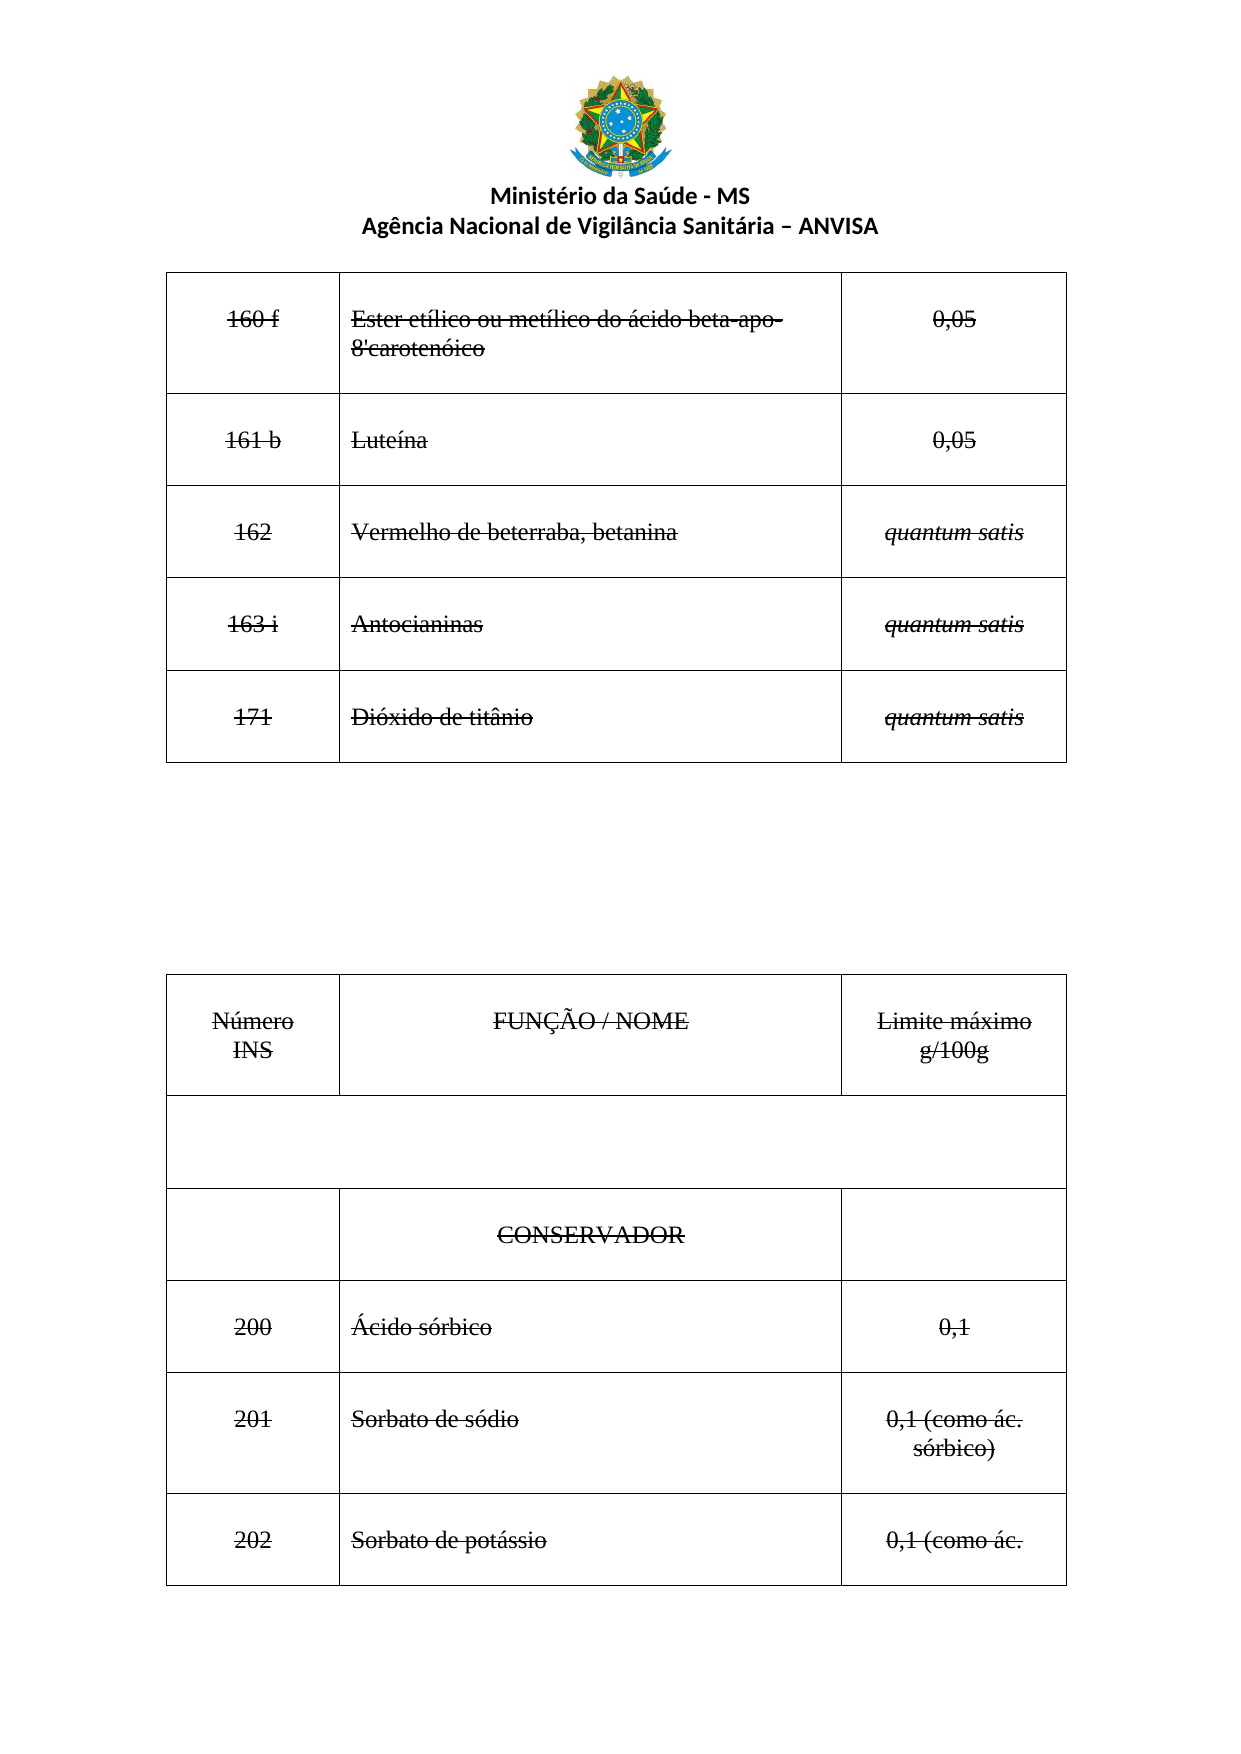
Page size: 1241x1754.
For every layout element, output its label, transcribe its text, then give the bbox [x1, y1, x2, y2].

table_cell Luteína [340, 394, 841, 485]
table_cell quantum satis [842, 578, 1066, 669]
table_header Número INS [167, 975, 339, 1095]
table_cell Ester etílico ou metílico do ácido beta-apo-8'carotenóico [340, 273, 841, 393]
table_cell Dióxido de titânio [340, 671, 841, 762]
table_cell Vermelho de beterraba, betanina [340, 486, 841, 577]
picture [566, 73, 674, 180]
table_cell 161 b [167, 394, 339, 485]
table_cell quantum satis [842, 671, 1066, 762]
table_cell 160 f [167, 273, 339, 393]
table_cell [167, 1189, 339, 1280]
table_cell [167, 1096, 1066, 1187]
table_cell CONSERVADOR [340, 1189, 841, 1280]
table_cell 0,05 [842, 273, 1066, 393]
table_cell 0,1 [842, 1281, 1066, 1372]
table_cell quantum satis [842, 486, 1066, 577]
table_cell 200 [167, 1281, 339, 1372]
table_cell 201 [167, 1373, 339, 1493]
table_header Limite máximo g/100g [842, 975, 1066, 1095]
table_cell 162 [167, 486, 339, 577]
table_cell 0,1 (como ác. sórbico) [842, 1373, 1066, 1493]
table_cell [842, 1189, 1066, 1280]
table_cell 0,05 [842, 394, 1066, 485]
table_cell 171 [167, 671, 339, 762]
table_cell 0,1 (como ác. sórbico) [842, 1494, 1066, 1585]
table_cell 202 [167, 1494, 339, 1585]
table_cell Ácido sórbico [340, 1281, 841, 1372]
table_header FUNÇÃO / NOME [340, 975, 841, 1095]
table_cell 163 i [167, 578, 339, 669]
table_cell Antocianinas [340, 578, 841, 669]
table_cell Sorbato de potássio [340, 1494, 841, 1585]
table_cell Sorbato de sódio [340, 1373, 841, 1493]
